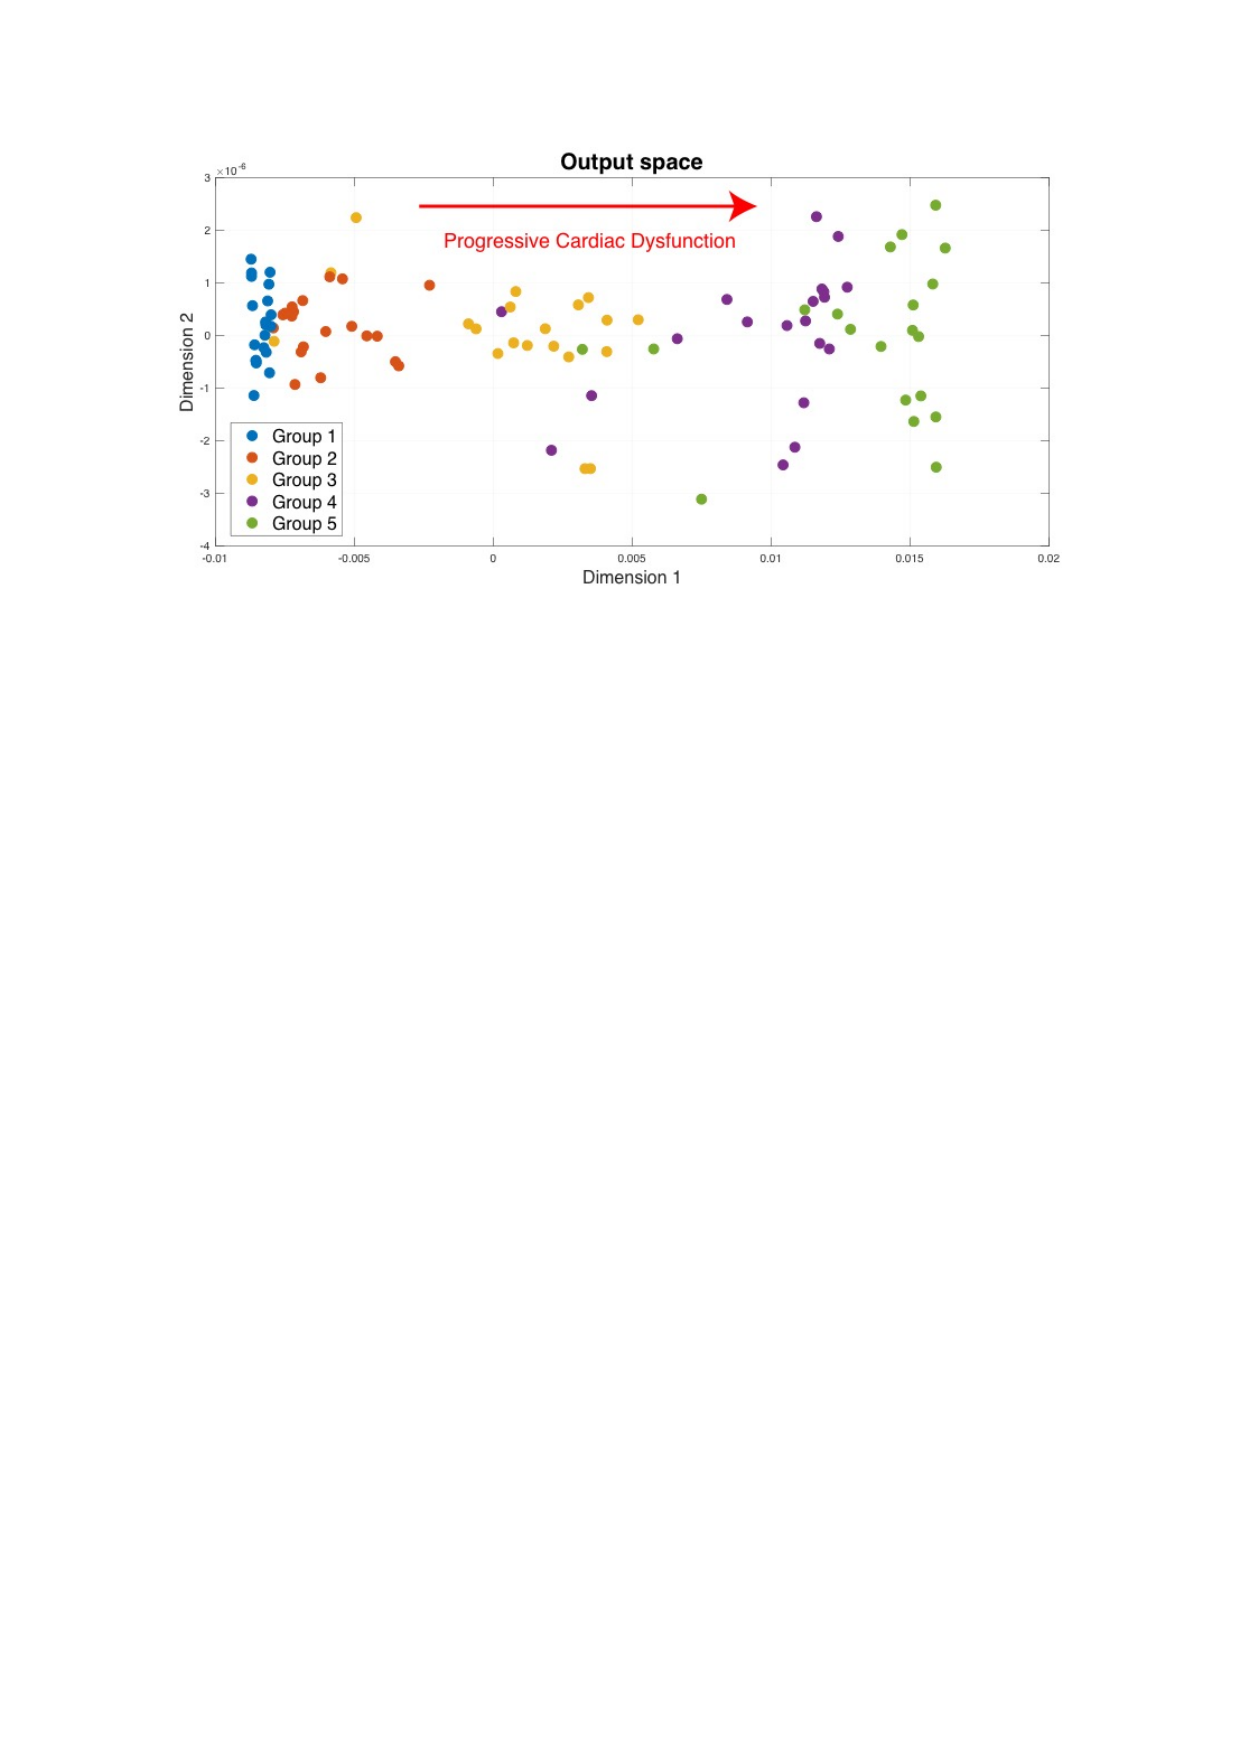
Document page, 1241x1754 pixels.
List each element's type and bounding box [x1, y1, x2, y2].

picture [177, 147, 1062, 588]
